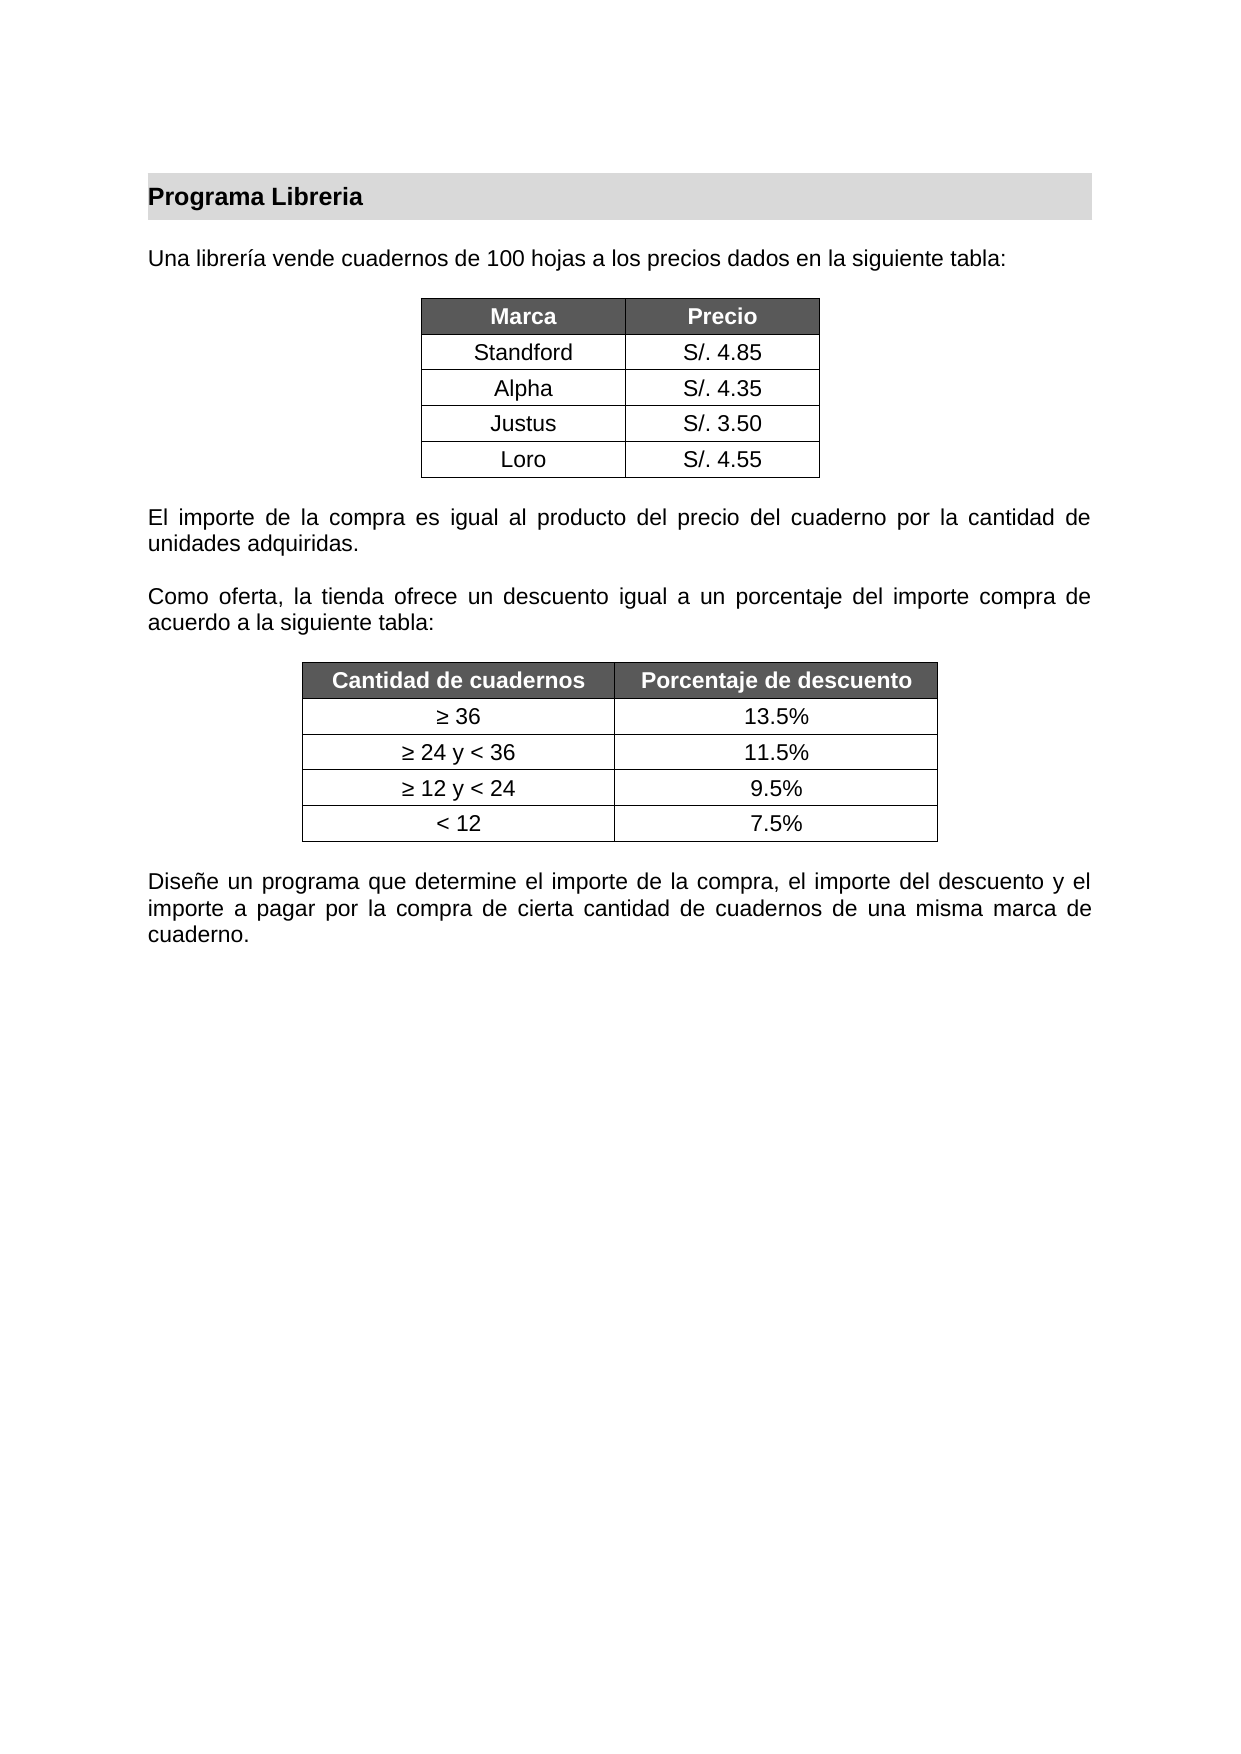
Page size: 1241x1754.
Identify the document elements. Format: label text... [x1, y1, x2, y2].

table_header Precio [626, 299, 819, 334]
text Como oferta, la tienda ofrece un descuento igual a un porcentaje del importe compra de acuerdo a la siguiente tabla: [148, 583, 1092, 636]
table_cell S/. 4.55 [626, 442, 819, 477]
table_cell Standford [422, 335, 625, 369]
table_cell 13.5% [615, 699, 937, 733]
table_cell S/. 4.85 [626, 335, 819, 369]
table_cell Justus [422, 406, 625, 441]
table_cell 9.5% [615, 770, 937, 805]
text Programa Libreria [148, 174, 1092, 219]
table_cell 11.5% [615, 735, 937, 769]
table_cell Loro [422, 442, 625, 477]
table_cell < 12 [303, 806, 614, 841]
table_cell ≥ 12 y < 24 [303, 770, 614, 805]
table_cell Alpha [422, 370, 625, 405]
table_header Porcentaje de descuento [615, 663, 937, 698]
table_cell ≥ 24 y < 36 [303, 735, 614, 769]
text El importe de la compra es igual al producto del precio del cuaderno por la cantidad de unidades adquiridas. [148, 504, 1092, 557]
text Diseñe un programa que determine el importe de la compra, el importe del descuento y el importe a pagar por la compra de cierta cantidad de cuadernos de una misma marca de cuaderno. [148, 868, 1092, 947]
table_header Cantidad de cuadernos [303, 663, 614, 698]
table_cell ≥ 36 [303, 699, 614, 733]
table_cell 7.5% [615, 806, 937, 841]
text Una librería vende cuadernos de 100 hojas a los precios dados en la siguiente tabla: [148, 245, 1092, 272]
table_header Marca [422, 299, 625, 334]
table_cell S/. 3.50 [626, 406, 819, 441]
table_cell S/. 4.35 [626, 370, 819, 405]
